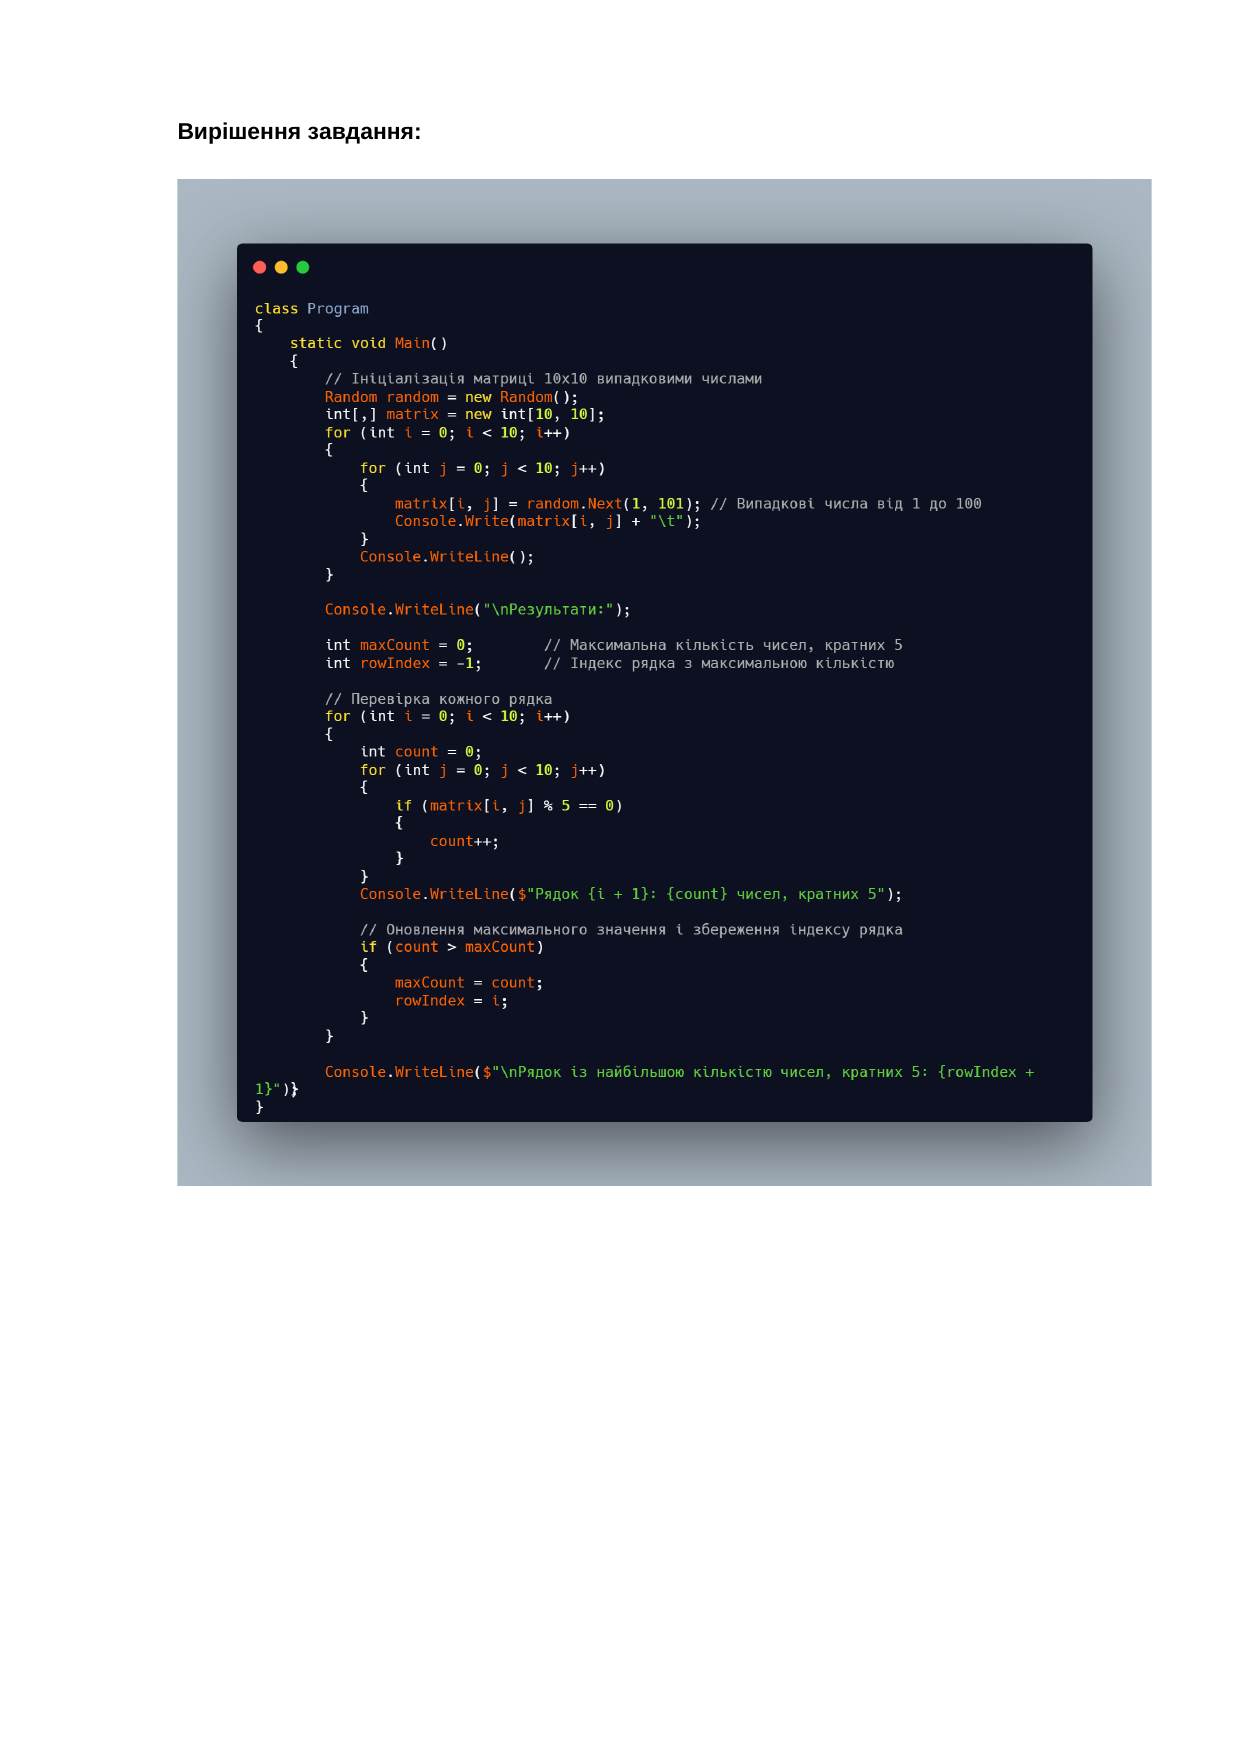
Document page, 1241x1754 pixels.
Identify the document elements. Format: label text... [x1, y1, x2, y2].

picture [177, 178, 1152, 1186]
text Вирішення завдання: [177, 118, 1152, 144]
